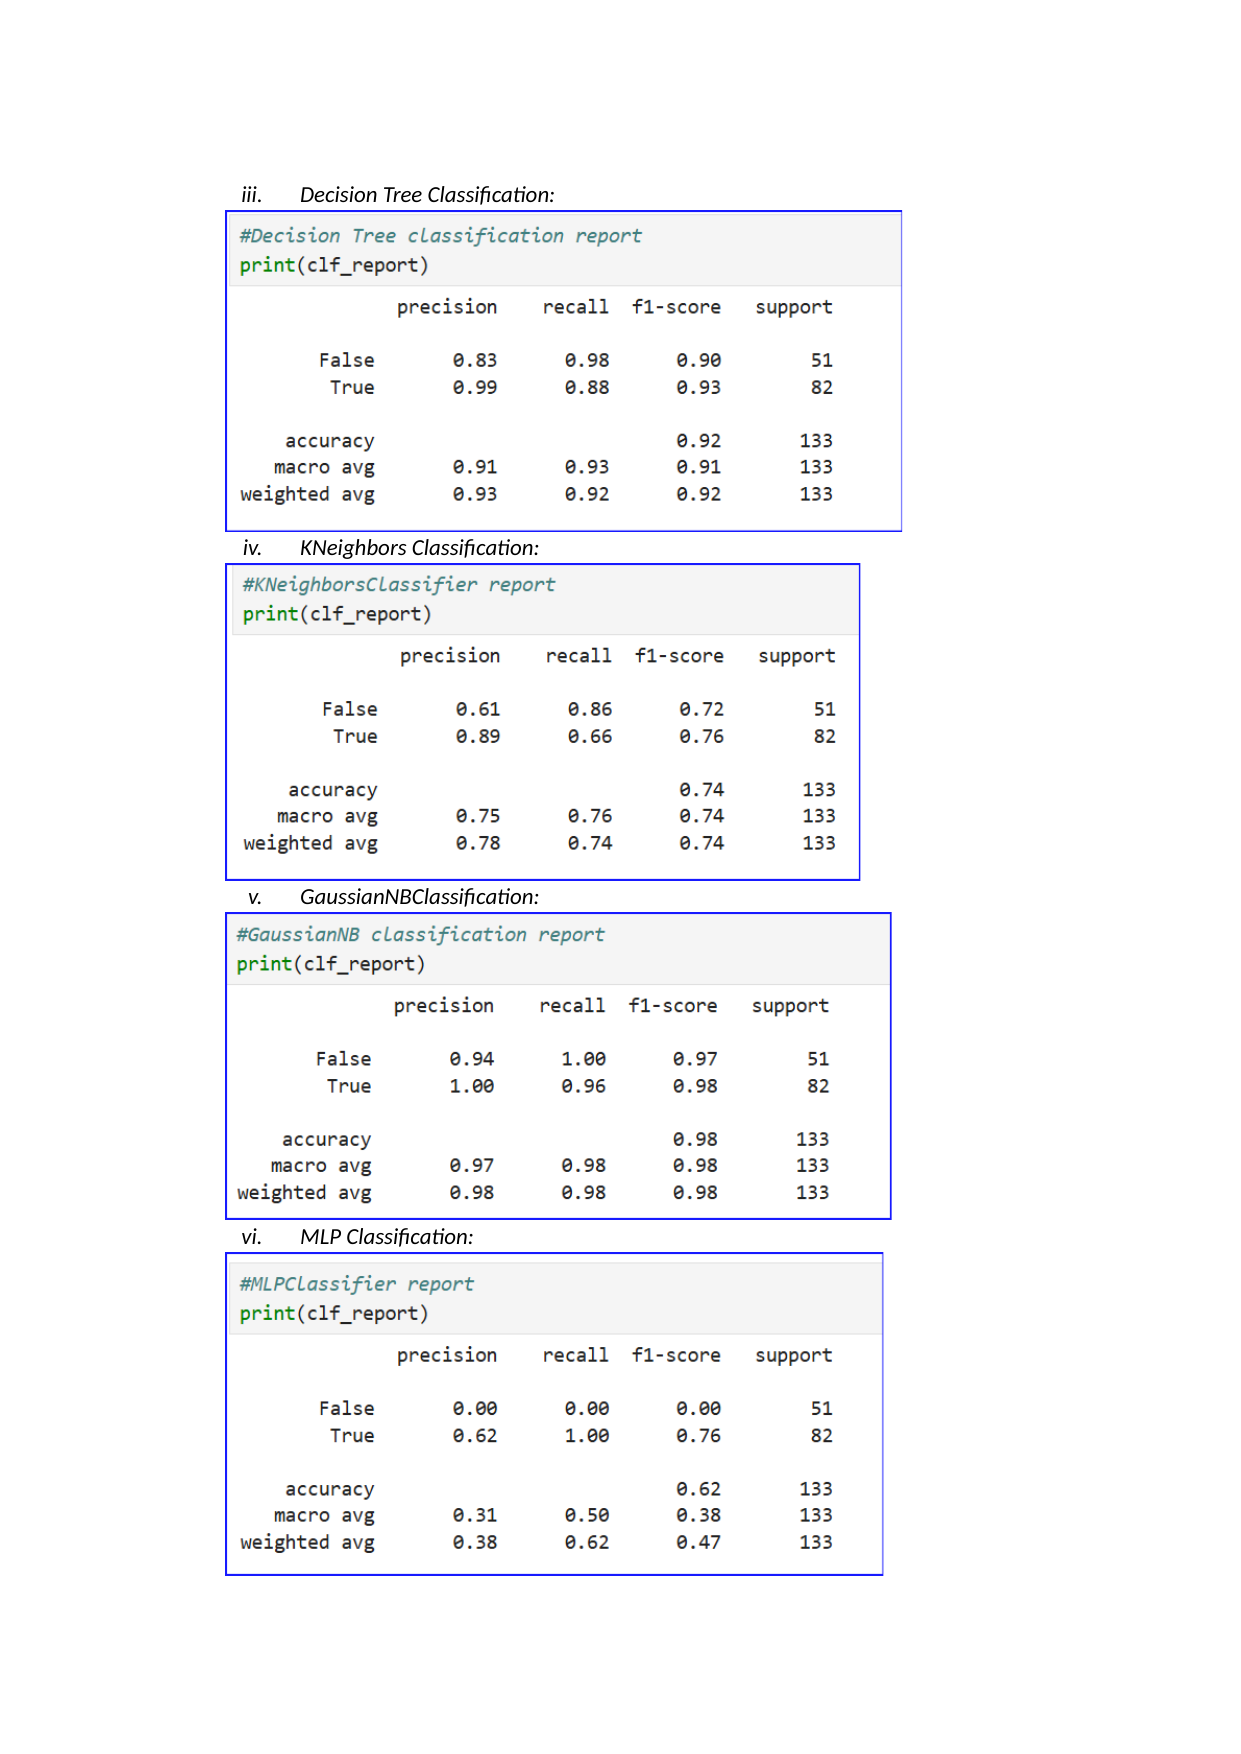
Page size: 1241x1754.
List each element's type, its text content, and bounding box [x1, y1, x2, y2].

picture [225, 210, 903, 532]
picture [225, 912, 892, 1220]
picture [225, 1252, 884, 1576]
list Decision Tree Classification: [262, 180, 1090, 208]
list GaussianNBClassification: [262, 882, 1090, 911]
picture [225, 563, 861, 881]
list MLP Classification: [262, 1222, 1090, 1250]
list KNeighbors Classification: [262, 533, 1090, 561]
